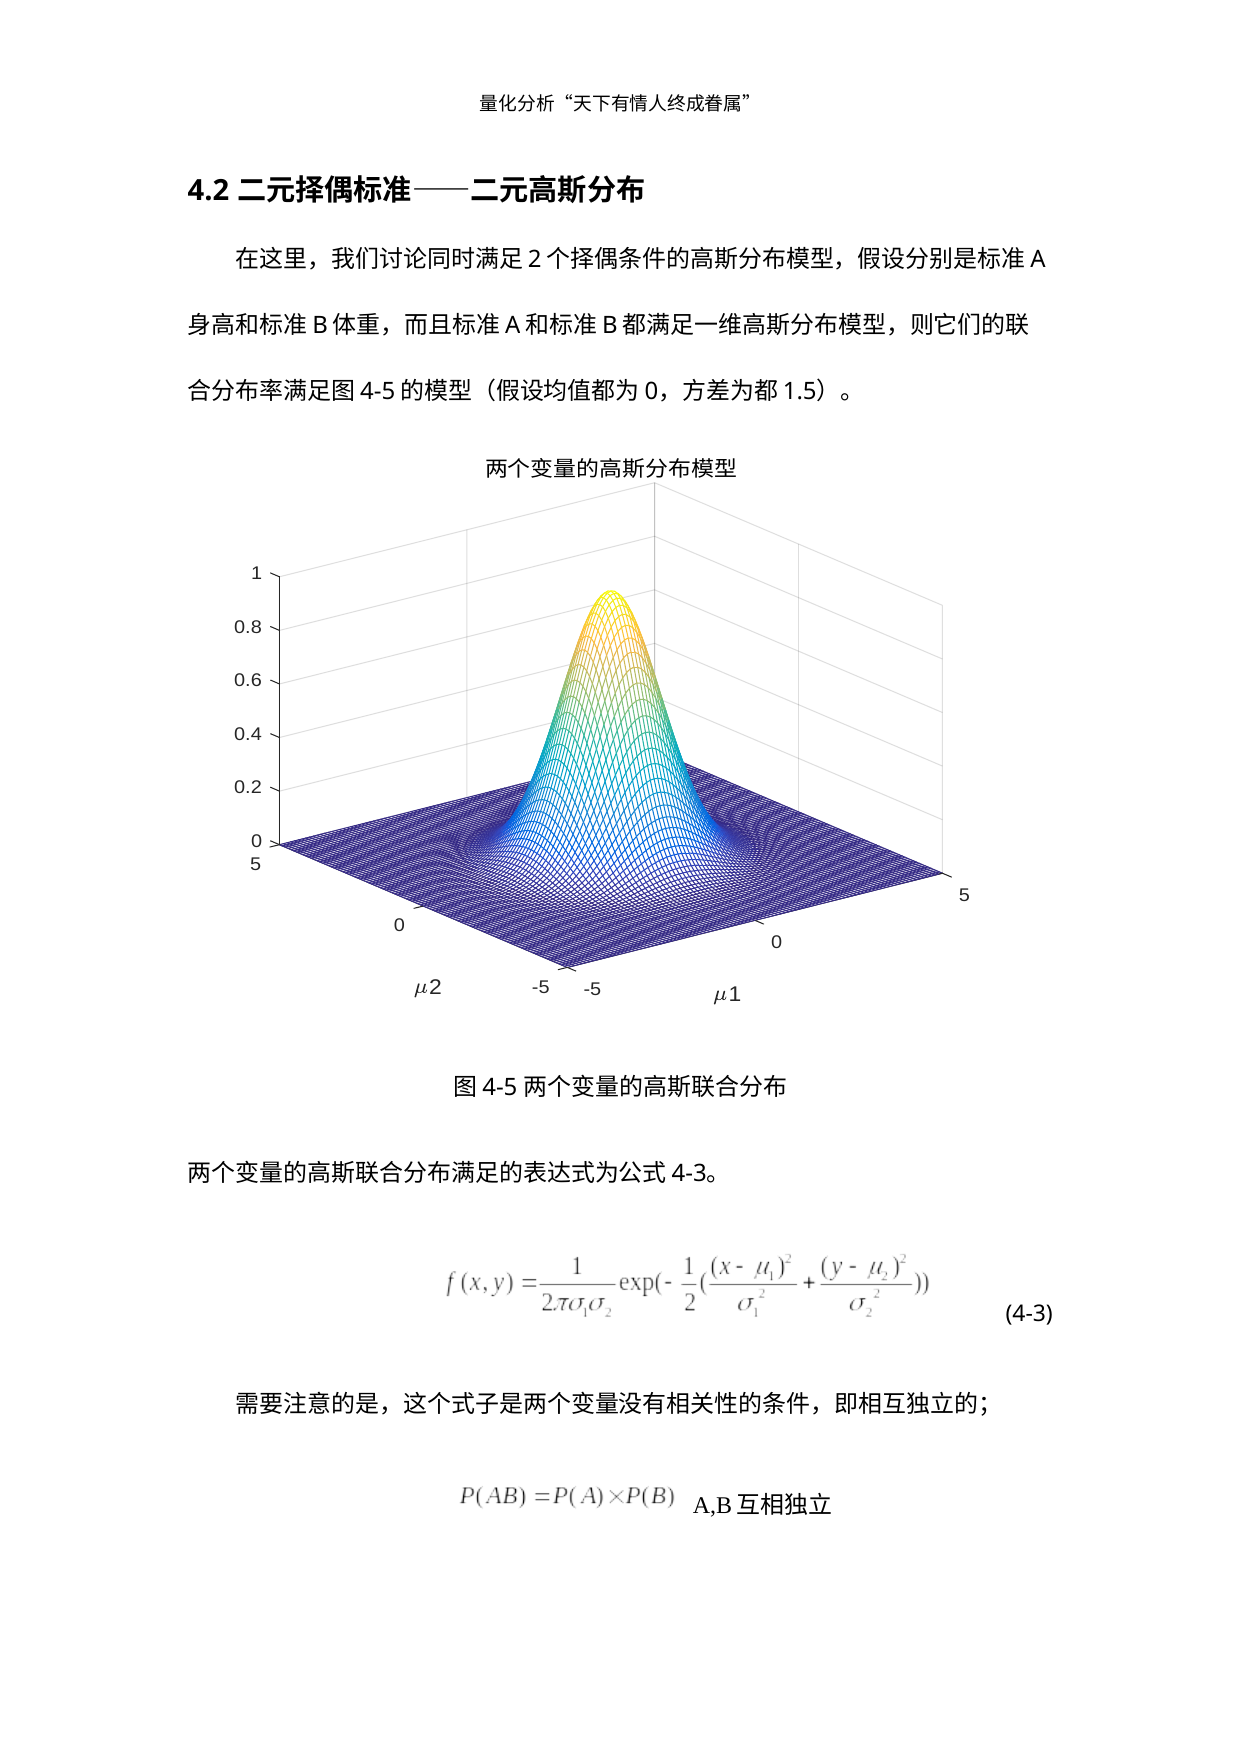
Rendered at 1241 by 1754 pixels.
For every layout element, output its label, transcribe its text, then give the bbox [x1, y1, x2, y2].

text 需要注意的是，这个式子是两个变量没有相关性的条件，即相互独立的； [187, 1369, 1053, 1435]
subtitle 4.2 二元择偶标准——二元高斯分布 [187, 155, 1053, 221]
text 两个变量的高斯联合分布满足的表达式为公式4-3。 [187, 1138, 1053, 1204]
text A,B互相独立 [187, 1469, 1053, 1535]
text 在这里，我们讨论同时满足2个择偶条件的高斯分布模型，假设分别是标准A身高和标准B体重，而且标准A和标准B都满足一维高斯分布模型，则它们的联合分布率满足图4-5的模型（假设均值都为0，方差为都1.5）。 [187, 224, 1053, 422]
text (4-3) [187, 1238, 1053, 1337]
text 图4-5 两个变量的高斯联合分布 [187, 1052, 1053, 1118]
